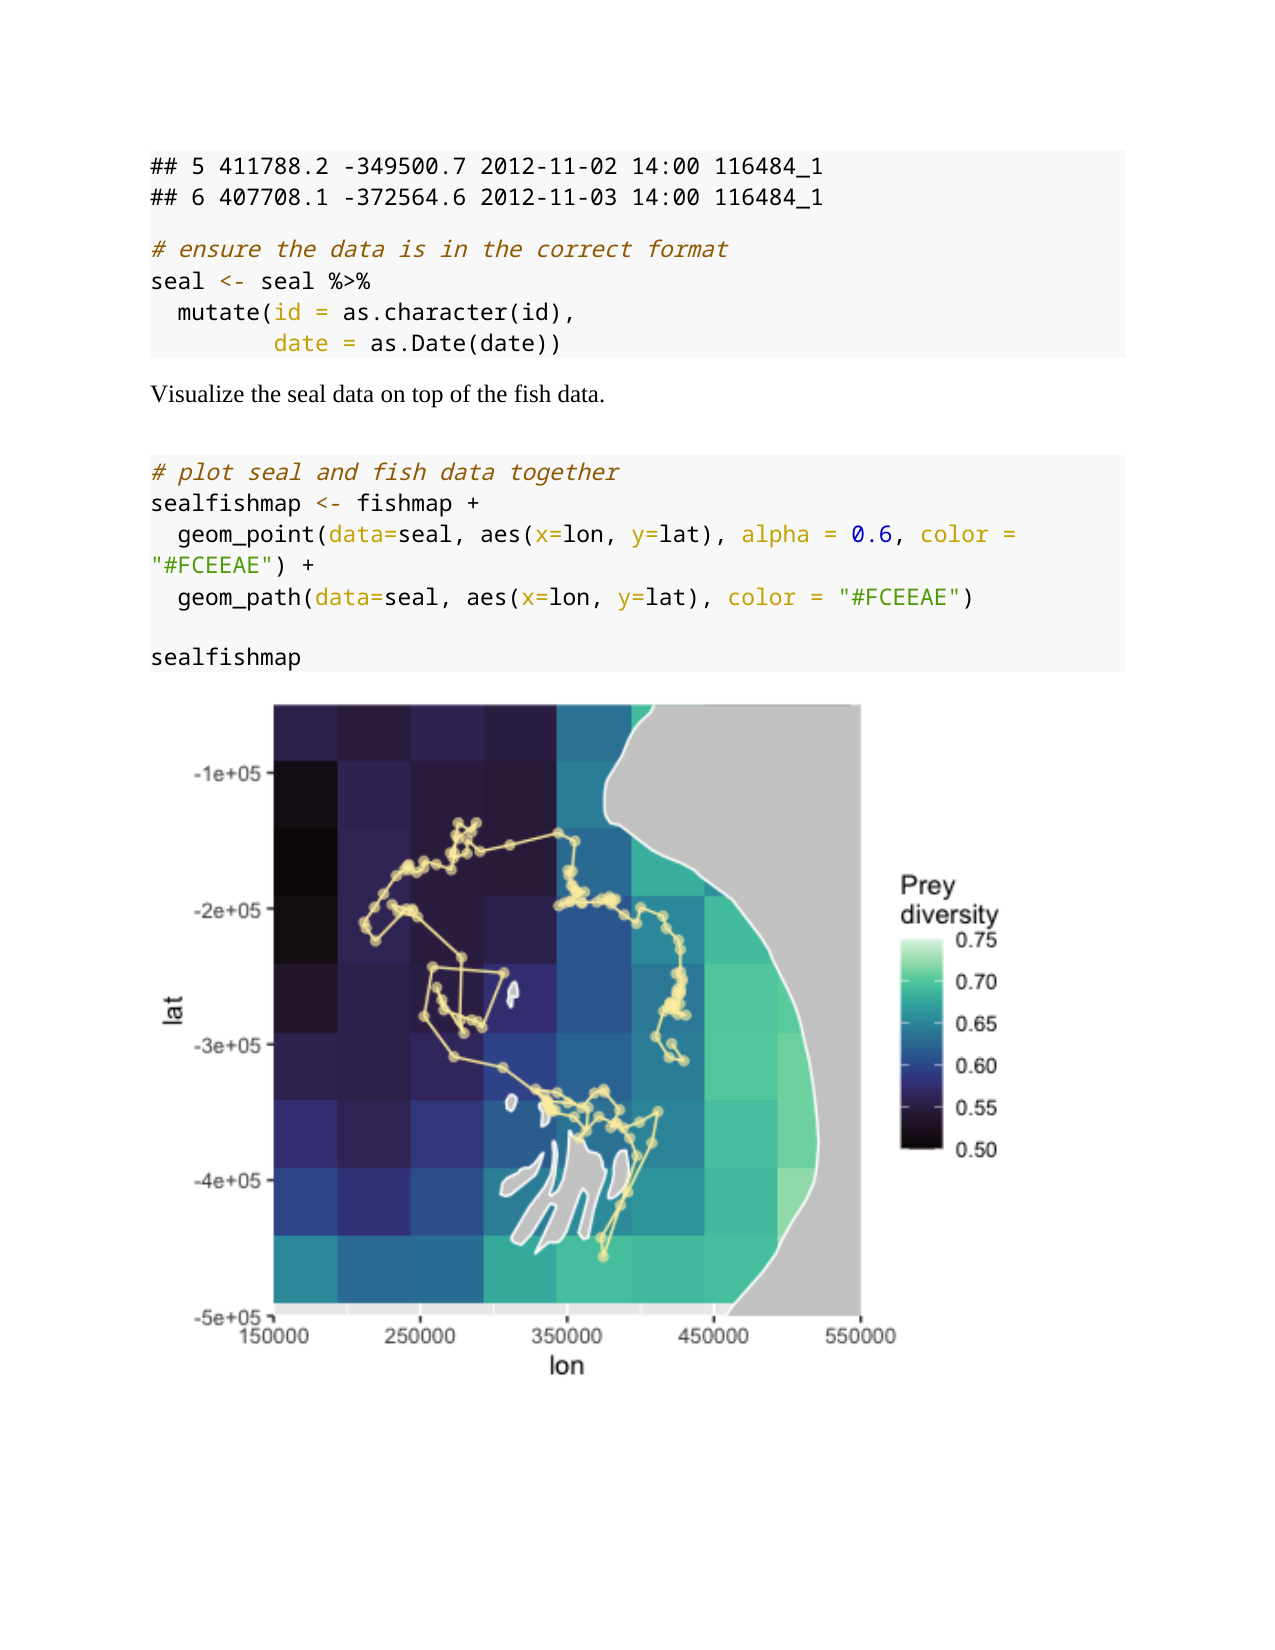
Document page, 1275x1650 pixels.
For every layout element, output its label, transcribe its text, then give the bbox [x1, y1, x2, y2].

picture [150, 692, 1025, 1393]
text Visualize the seal data on top of the fish data. [150, 379, 1125, 408]
text # plot seal and fish data together sealfishmap <- fishmap + geom_point(data=seal, aes(x=lon, y=lat), alpha = 0.6, color = "#FCEEAE") + geom_path(data=seal, aes(x=lon, y=lat), color = "#FCEEAE") sealfishmap [150, 455, 1125, 672]
text # ensure the data is in the correct format seal <- seal %>% mutate(id = as.character(id), date = as.Date(date)) [150, 233, 1125, 358]
